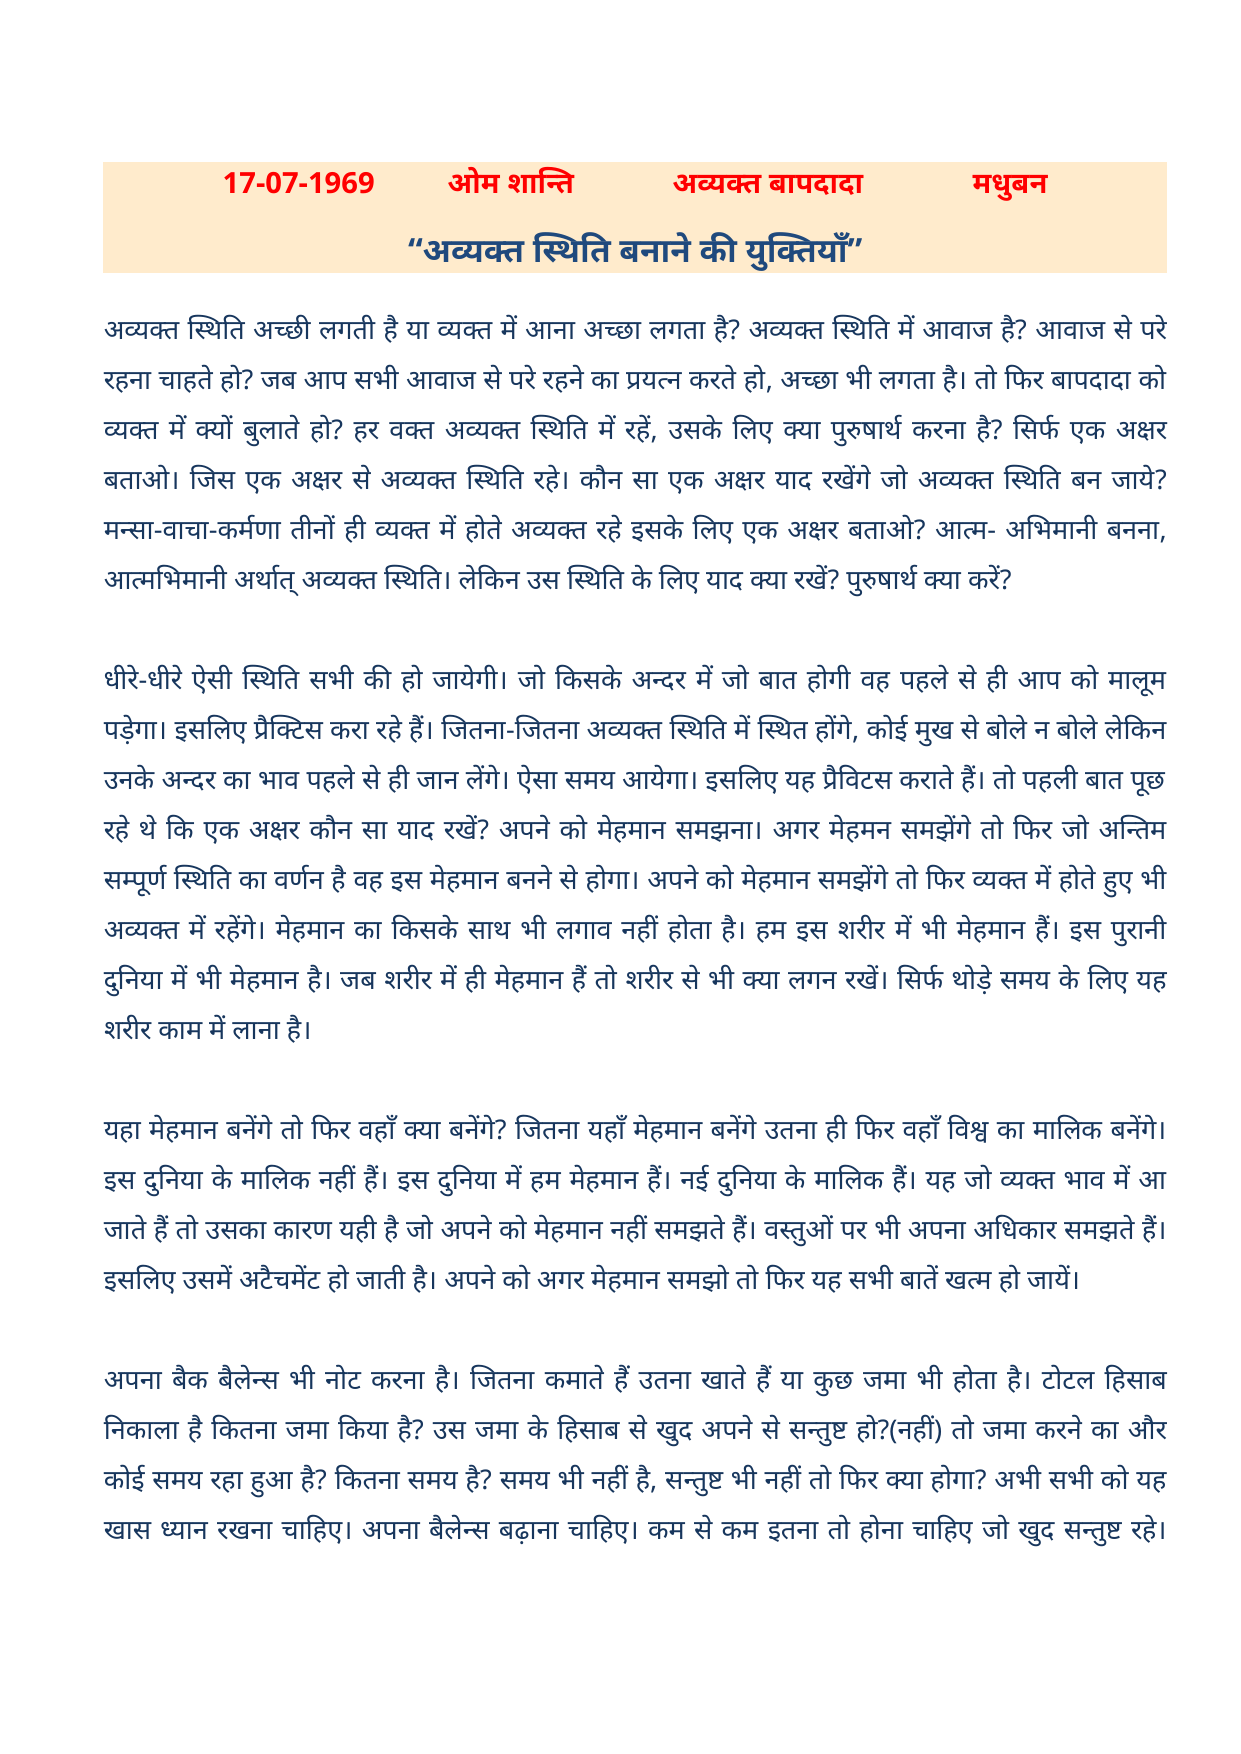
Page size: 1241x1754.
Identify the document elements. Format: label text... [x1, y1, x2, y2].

text 17-07-1969 ओम शान्ति अव्यक्त बापदादा मधुबन [103, 162, 1167, 202]
text धीरे-धीरे ऐसी स्थिति सभी की हो जायेगी। जो किसके अन्दर में जो बात होगी वह पहले से ही आप को मालूम पड़ेगा। इसलिए प्रैक्टिस करा रहे हैं। जितना-जितना अव्यक्त स्थिति में स्थित होंगे, कोई मुख से बोले न बोले लेकिन उनके अन्दर का भाव पहले से ही जान लेंगे। ऐसा समय आयेगा। इसलिए यह प्रैविटस कराते हैं। तो पहली बात पूछ रहे थे कि एक अक्षर कौन सा याद रखें? अपने को मेहमान समझना। अगर मेहमन समझेंगे तो फिर जो अन्तिम सम्पूर्ण स्थिति का वर्णन है वह इस मेहमान बनने से होगा। अपने को मेहमान समझेंगे तो फिर व्यक्त में होते हुए भी अव्यक्त में रहेंगे। मेहमान का किसके साथ भी लगाव नहीं होता है। हम इस शरीर में भी मेहमान हैं। इस पुरानी दुनिया में भी मेहमान है। जब शरीर में ही मेहमान हैं तो शरीर से भी क्या लगन रखें। सिर्फ थोड़े समय के लिए यह शरीर काम में लाना है। [103, 648, 1167, 1048]
text अव्यक्त स्थिति अच्छी लगती है या व्यक्त में आना अच्छा लगता है? अव्यक्त स्थिति में आवाज है? आवाज से परे रहना चाहते हो? जब आप सभी आवाज से परे रहने का प्रयत्न करते हो, अच्छा भी लगता है। तो फिर बापदादा को व्यक्त में क्यों बुलाते हो? हर वक्त अव्यक्त स्थिति में रहें, उसके लिए क्या पुरुषार्थ करना है? सिर्फ एक अक्षर बताओ। जिस एक अक्षर से अव्यक्त स्थिति रहे। कौन सा एक अक्षर याद रखेंगे जो अव्यक्त स्थिति बन जाये? मन्सा-वाचा-कर्मणा तीनों ही व्यक्त में होते अव्यक्त रहे इसके लिए एक अक्षर बताओ? आत्म- अभिमानी बनना, आत्मभिमानी अर्थात् अव्यक्त स्थिति। लेकिन उस स्थिति के लिए याद क्या रखें? पुरुषार्थ क्या करें? [103, 298, 1167, 598]
text यहा मेहमान बनेंगे तो फिर वहाँ क्या बनेंगे? जितना यहाँ मेहमान बनेंगे उतना ही फिर वहाँ विश्व का मालिक बनेंगे। इस दुनिया के मालिक नहीं हैं। इस दुनिया में हम मेहमान हैं। नई दुनिया के मालिक हैं। यह जो व्यक्त भाव में आ जाते हैं तो उसका कारण यही है जो अपने को मेहमान नहीं समझते हैं। वस्तुओं पर भी अपना अधिकार समझते हैं। इसलिए उसमें अटैचमेंट हो जाती है। अपने को अगर मेहमान समझो तो फिर यह सभी बातें खत्म हो जायें। [103, 1098, 1167, 1298]
subtitle “अव्यक्त स्थिति बनाने की युक्तियाँ” [103, 227, 1167, 273]
